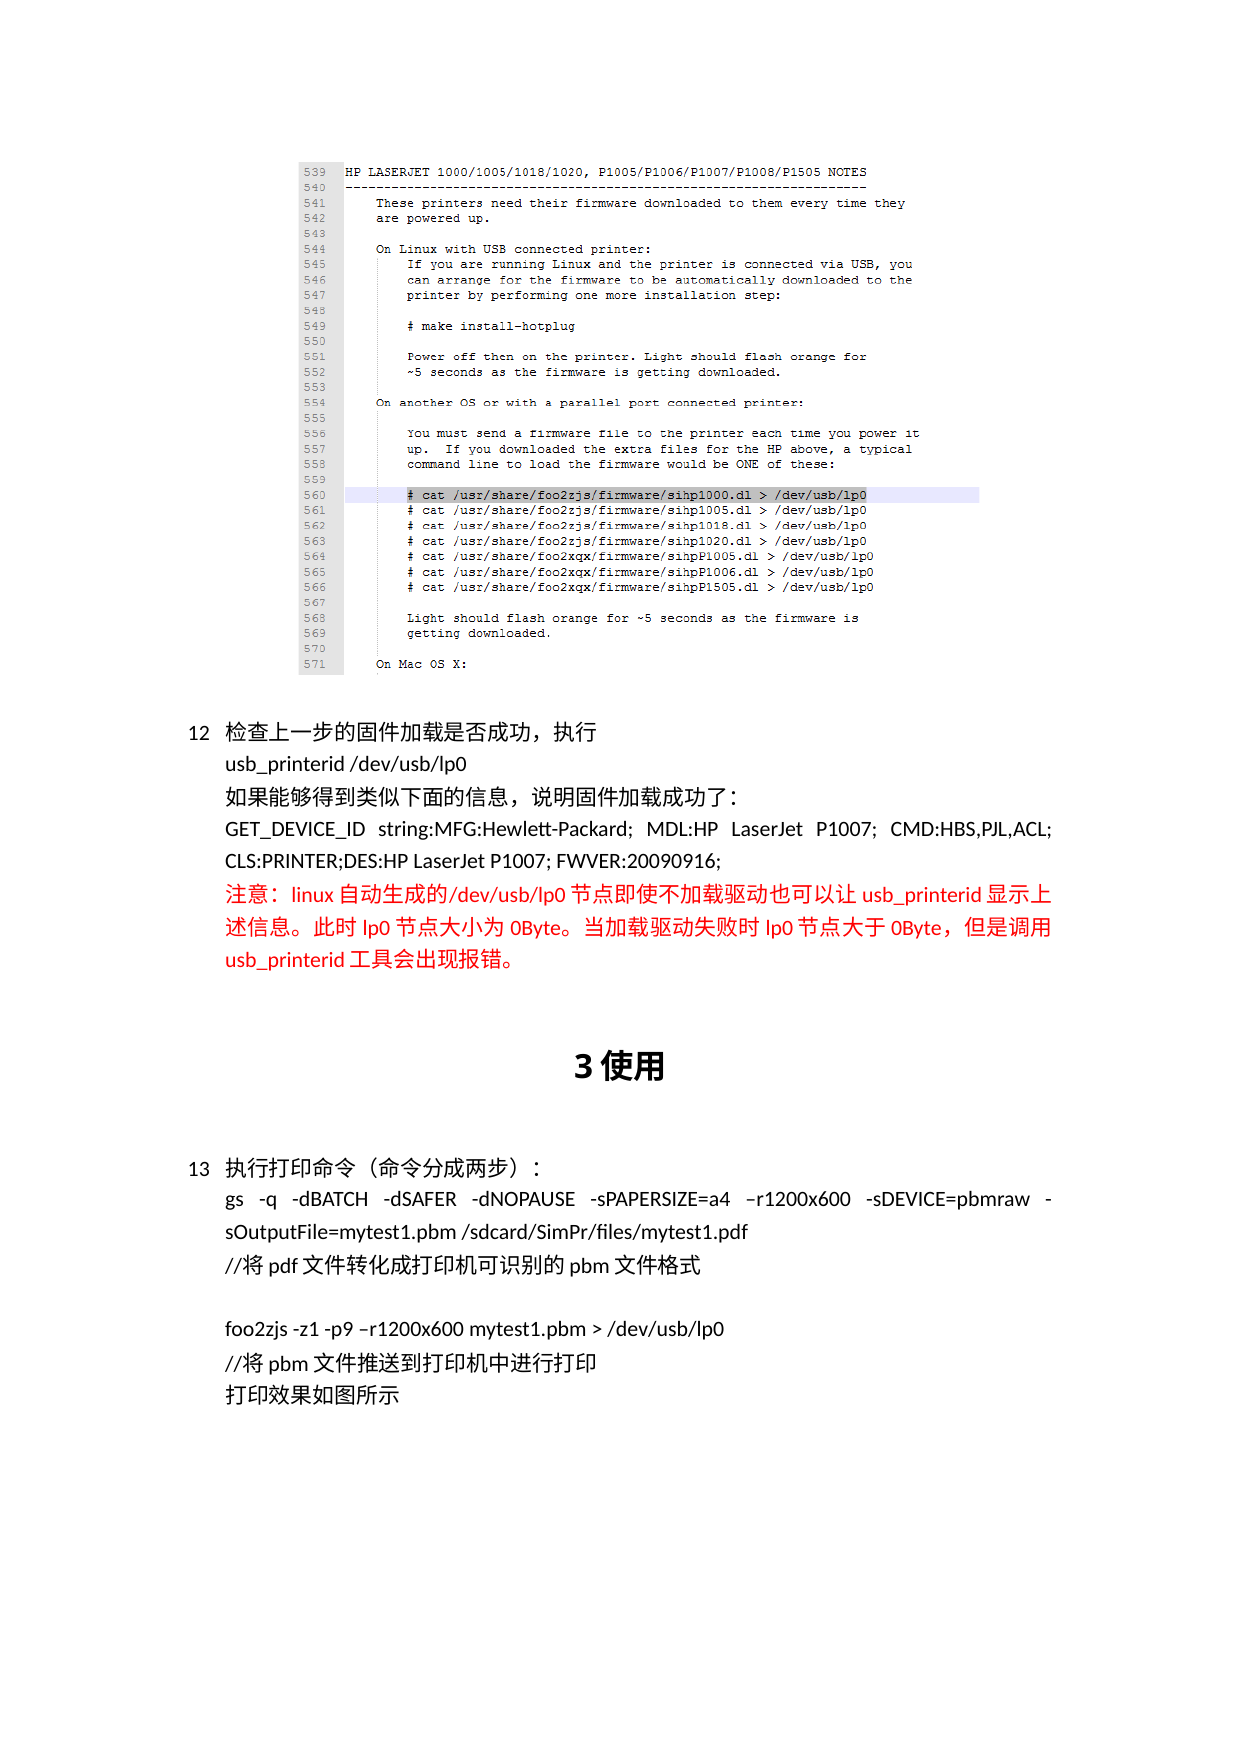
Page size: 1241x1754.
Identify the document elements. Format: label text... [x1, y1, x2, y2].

text 注意：linux自动生成的/dev/usb/lp0节点即使不加载驱动也可以让usb_printerid显示上述信息。此时lp0节点大小为0Byte。当加载驱动失败时lp0节点大于0Byte，但是调用usb_printerid工具会出现报错。 [225, 877, 1053, 974]
text GET_DEVICE_ID string:MFG:Hewlett-Packard; MDL:HP LaserJet P1007; CMD:HBS,PJL,ACL; CLS:PRINTER;DES:HP LaserJet P1007; FWVER:20090916; [225, 812, 1053, 877]
text 打印效果如图所示 [225, 1378, 1053, 1410]
text foo2zjs -z1 -p9 –r1200x600 mytest1.pbm > /dev/usb/lp0 [225, 1313, 1053, 1345]
picture [298, 162, 980, 675]
text usb_printerid /dev/usb/lp0 [225, 747, 1053, 779]
list 执行打印命令（命令分成两步）： [187, 1150, 1053, 1183]
text gs -q -dBATCH -dSAFER -dNOPAUSE -sPAPERSIZE=a4 –r1200x600 -sDEVICE=pbmraw -sOutputFile=mytest1.pbm /sdcard/SimPr/files/mytest1.pdf //将pdf文件转化成打印机可识别的pbm文件格式 [225, 1183, 1053, 1280]
subtitle 3使用 [187, 1032, 1053, 1097]
text 如果能够得到类似下面的信息，说明固件加载成功了： [225, 779, 1053, 812]
text //将pbm文件推送到打印机中进行打印 [225, 1345, 1053, 1378]
list 检查上一步的固件加载是否成功，执行 [187, 714, 1053, 747]
